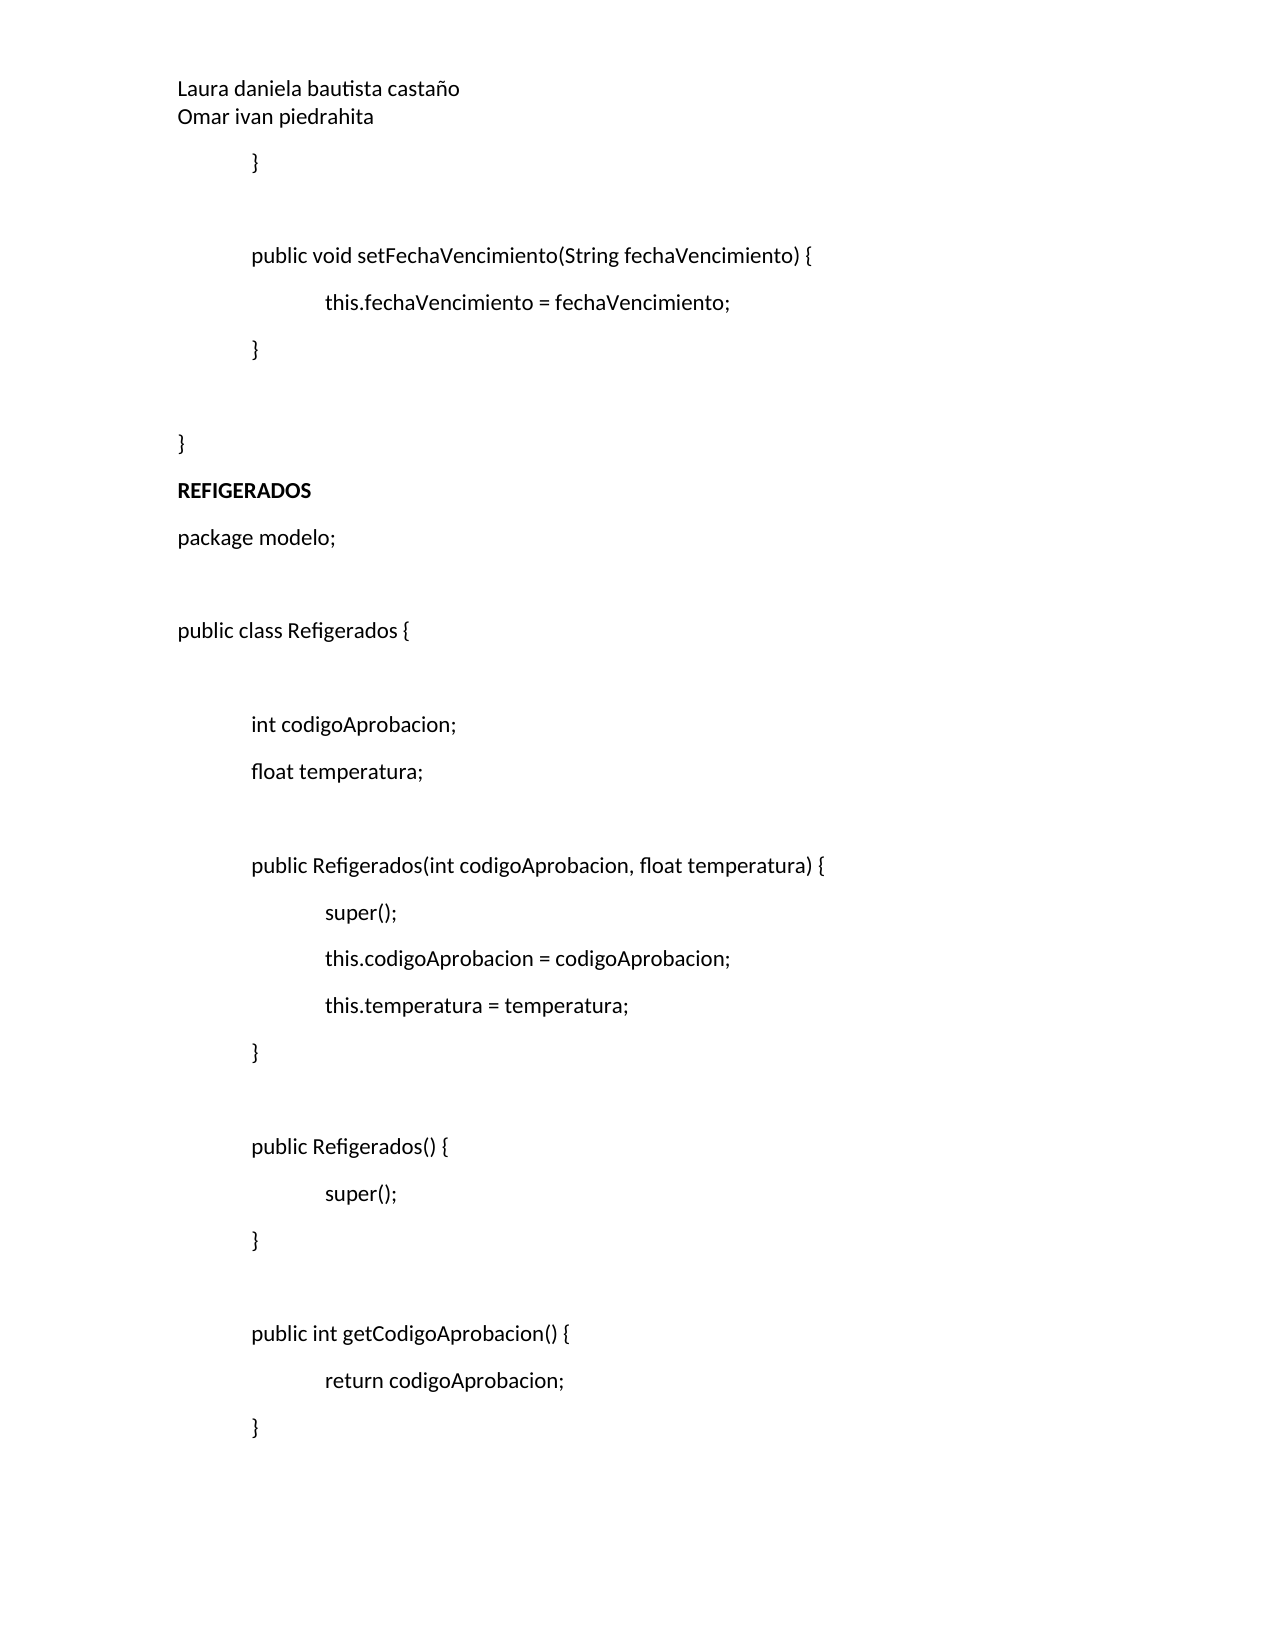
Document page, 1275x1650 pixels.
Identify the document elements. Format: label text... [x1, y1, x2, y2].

text public Refigerados(int codigoAprobacion, float temperatura) { [177, 851, 1098, 879]
text return codigoAprobacion; [177, 1366, 1098, 1394]
text REFIGERADOS [177, 476, 1098, 504]
text } [177, 1226, 1098, 1254]
text public class Refigerados { [177, 616, 1098, 644]
text this.temperatura = temperatura; [177, 991, 1098, 1019]
text public int getCodigoAprobacion() { [177, 1319, 1098, 1347]
text this.fechaVencimiento = fechaVencimiento; [177, 288, 1098, 316]
text package modelo; [177, 523, 1098, 551]
text float temperatura; [177, 757, 1098, 785]
text int codigoAprobacion; [177, 710, 1098, 738]
text public void setFechaVencimiento(String fechaVencimiento) { [177, 241, 1098, 269]
text } [177, 335, 1098, 363]
text super(); [177, 1179, 1098, 1207]
text this.codigoAprobacion = codigoAprobacion; [177, 944, 1098, 972]
text public Refigerados() { [177, 1132, 1098, 1160]
text super(); [177, 898, 1098, 926]
text } [177, 1413, 1098, 1441]
text } [177, 1038, 1098, 1066]
text } [177, 429, 1098, 457]
text } [177, 148, 1098, 176]
